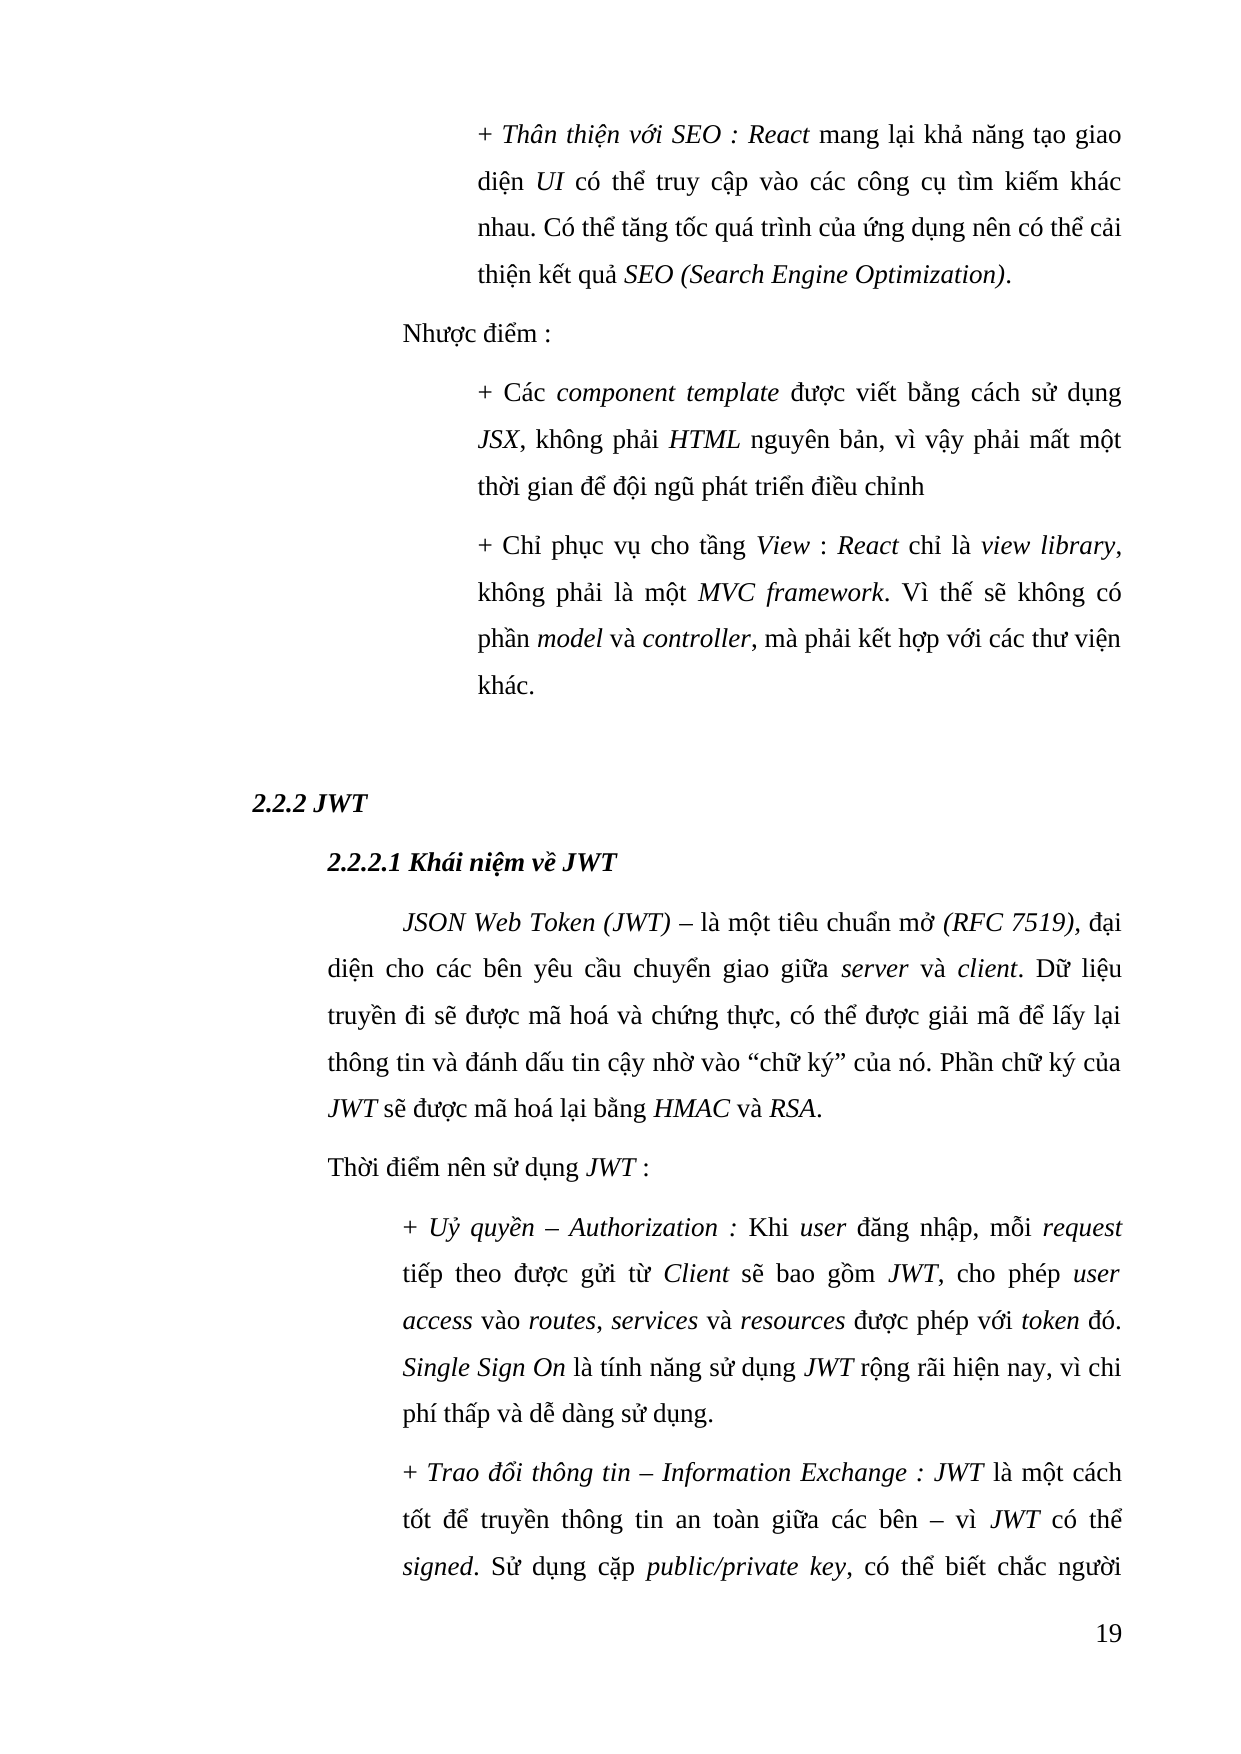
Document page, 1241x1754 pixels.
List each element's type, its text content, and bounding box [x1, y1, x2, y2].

text + Uỷ quyền – Authorization : Khi user đăng nhập, mỗi request tiếp theo được gửi từ Client sẽ bao gồm JWT, cho phép user access vào routes, services và resources được phép với token đó. Single Sign On là tính năng sử dụng JWT rộng rãi hiện nay, vì chi phí thấp và dễ dàng sử dụng. [402, 1211, 1122, 1428]
text JSON Web Token (JWT) – là một tiêu chuẩn mở (RFC 7519), đại diện cho các bên yêu cầu chuyển giao giữa server và client. Dữ liệu truyền đi sẽ được mã hoá và chứng thực, có thể được giải mã để lấy lại thông tin và đánh dấu tin cậy nhờ vào “chữ ký” của nó. Phần chữ ký của JWT sẽ được mã hoá lại bằng HMAC và RSA. [327, 906, 1122, 1123]
text + Thân thiện với SEO : React mang lại khả năng tạo giao diện UI có thể truy cập vào các công cụ tìm kiếm khác nhau. Có thể tăng tốc quá trình của ứng dụng nên có thể cải thiện kết quả SEO (Search Engine Optimization). [477, 118, 1122, 289]
text 2.2.2 JWT [177, 787, 1122, 818]
text Nhược điểm : [327, 317, 1122, 348]
text + Chỉ phục vụ cho tầng View : React chỉ là view library, không phải là một MVC framework. Vì thế sẽ không có phần model và controller, mà phải kết hợp với các thư viện khác. [477, 529, 1122, 700]
text Thời điểm nên sử dụng JWT : [327, 1151, 1122, 1183]
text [402, 1456, 1122, 1581]
text 2.2.2.1 Khái niệm về JWT [177, 846, 1122, 878]
text + Các component template được viết bằng cách sử dụng JSX, không phải HTML nguyên bản, vì vậy phải mất một thời gian để đội ngũ phát triển điều chỉnh [477, 376, 1122, 501]
